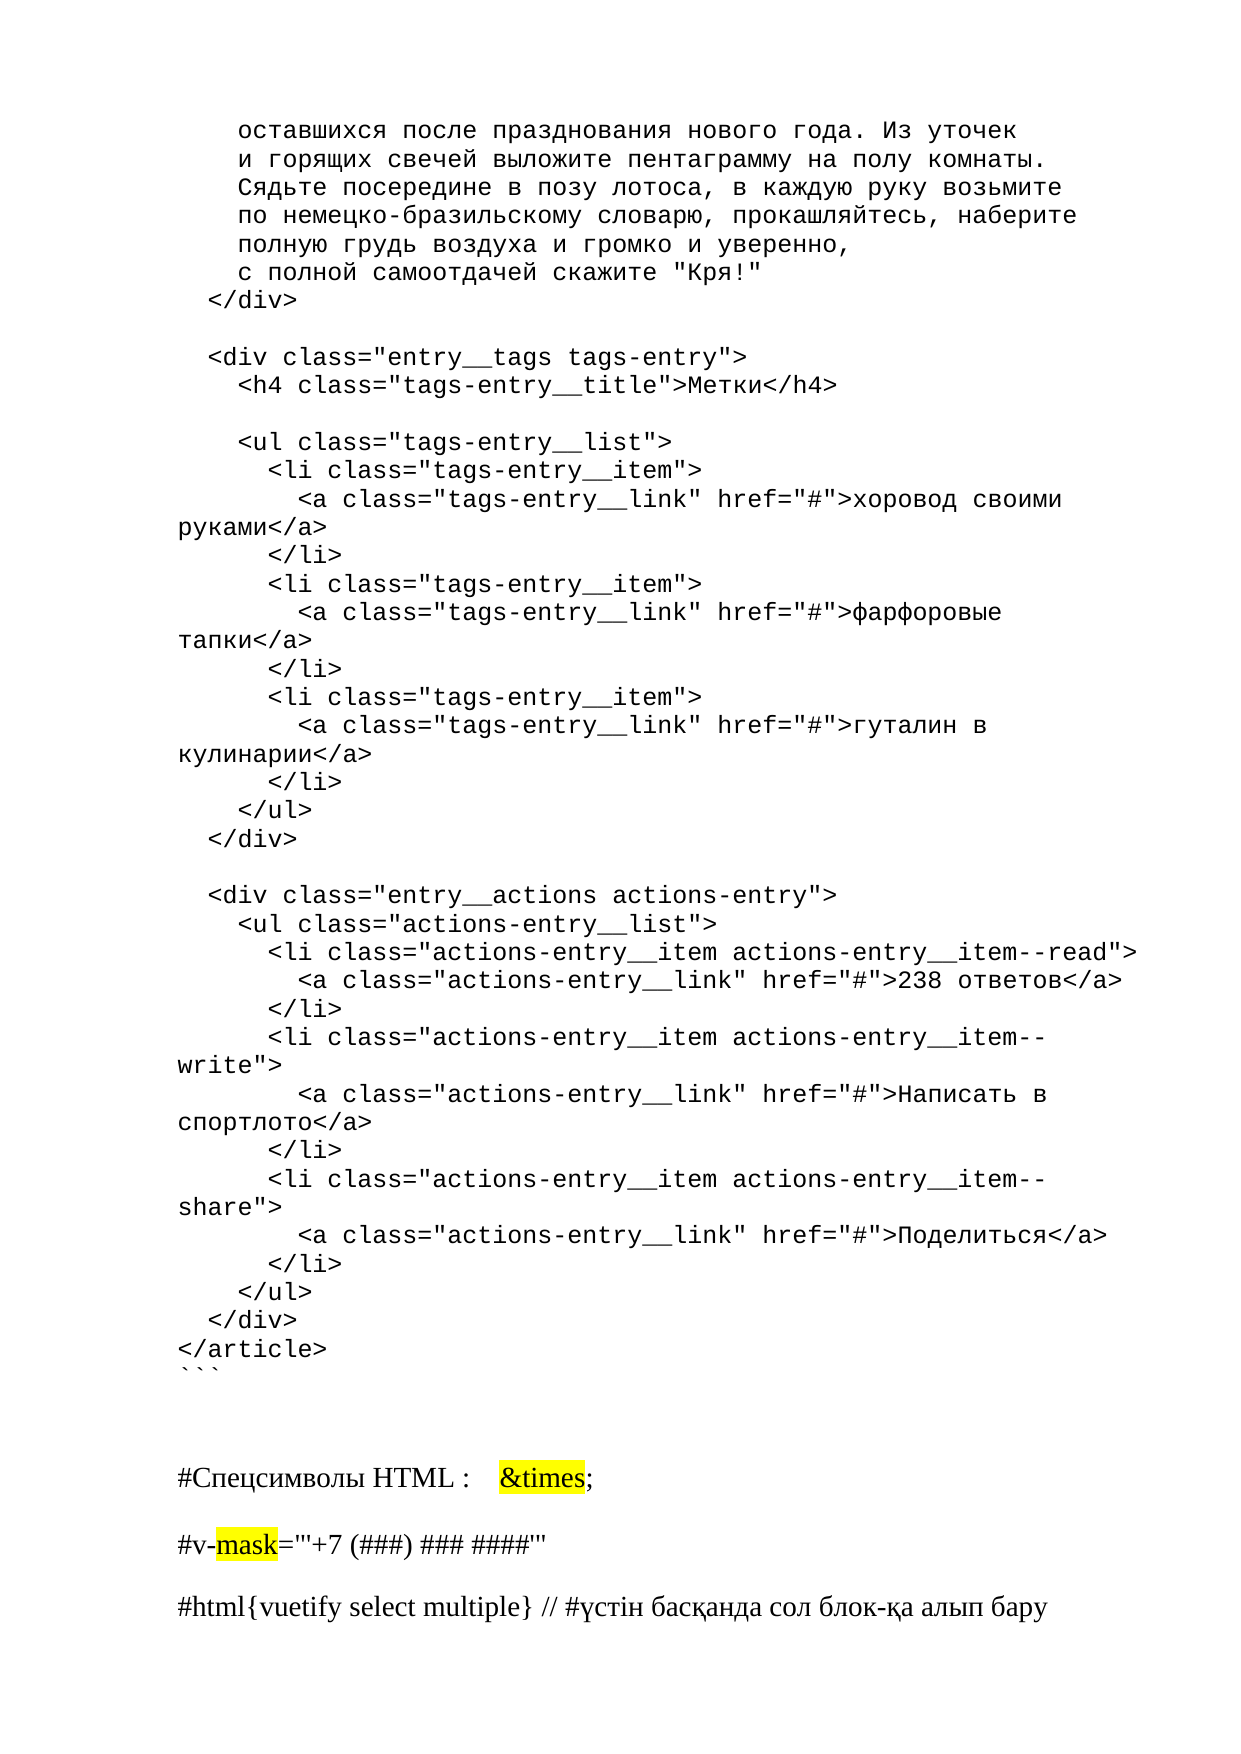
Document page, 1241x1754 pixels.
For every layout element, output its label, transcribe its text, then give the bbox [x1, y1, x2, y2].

subtitle </li> [177, 770, 1152, 798]
subtitle </div> [177, 288, 1152, 316]
subtitle </div> [177, 1308, 1152, 1336]
subtitle </li> [177, 656, 1152, 685]
subtitle #v-mask="'+7 (###) ### ####'" [278, 1527, 1152, 1561]
subtitle <a class="actions-entry__link" href="#">238 ответов</a> [177, 968, 1152, 996]
subtitle <ul class="actions-entry__list"> [177, 911, 1152, 940]
subtitle <div class="entry__actions actions-entry"> [177, 883, 1152, 911]
subtitle </li> [177, 1138, 1152, 1166]
subtitle по немецко-бразильскому словарю, прокашляйтесь, наберите [177, 203, 1152, 231]
subtitle </div> [177, 826, 1152, 855]
subtitle <li class="actions-entry__item actions-entry__item--write"> [177, 1025, 1152, 1081]
subtitle #Спецсимволы HTML : &times; [585, 1460, 1152, 1494]
subtitle </article> [177, 1336, 1152, 1365]
subtitle <li class="tags-entry__item"> [177, 458, 1152, 486]
subtitle Сядьте посередине в позу лотоса, в каждую руку возьмите [177, 175, 1152, 203]
list #html{vuetify select multiple} // #үстін басқанда сол блок-қа алып бару [177, 1589, 1152, 1623]
subtitle </li> [177, 1251, 1152, 1280]
subtitle <li class="actions-entry__item actions-entry__item--read"> [177, 940, 1152, 968]
subtitle <a class="tags-entry__link" href="#">хоровод своими руками</a> [177, 486, 1152, 543]
subtitle <h4 class="tags-entry__title">Метки</h4> [177, 373, 1152, 401]
subtitle и горящих свечей выложите пентаграмму на полу комнаты. [177, 146, 1152, 175]
subtitle <a class="actions-entry__link" href="#">Поделиться</a> [177, 1223, 1152, 1251]
subtitle <a class="tags-entry__link" href="#">гуталин в кулинарии</a> [177, 713, 1152, 770]
subtitle <li class="tags-entry__item"> [177, 571, 1152, 600]
subtitle </li> [177, 543, 1152, 571]
subtitle <ul class="tags-entry__list"> [177, 430, 1152, 458]
subtitle </li> [177, 996, 1152, 1025]
subtitle </ul> [177, 1280, 1152, 1308]
subtitle <li class="actions-entry__item actions-entry__item--share"> [177, 1166, 1152, 1223]
subtitle полную грудь воздуха и громко и уверенно, [177, 231, 1152, 260]
subtitle <li class="tags-entry__item"> [177, 685, 1152, 713]
subtitle <div class="entry__tags tags-entry"> [177, 345, 1152, 373]
subtitle #Спецсимволы HTML : &times; [177, 1460, 499, 1494]
subtitle </ul> [177, 798, 1152, 826]
subtitle ``` [177, 1365, 1152, 1393]
subtitle <a class="actions-entry__link" href="#">Написать в спортлото</a> [177, 1081, 1152, 1138]
subtitle оставшихся после празднования нового года. Из уточек [177, 118, 1152, 146]
subtitle <a class="tags-entry__link" href="#">фарфоровые тапки</a> [177, 600, 1152, 656]
subtitle с полной самоотдачей скажите "Кря!" [177, 260, 1152, 288]
